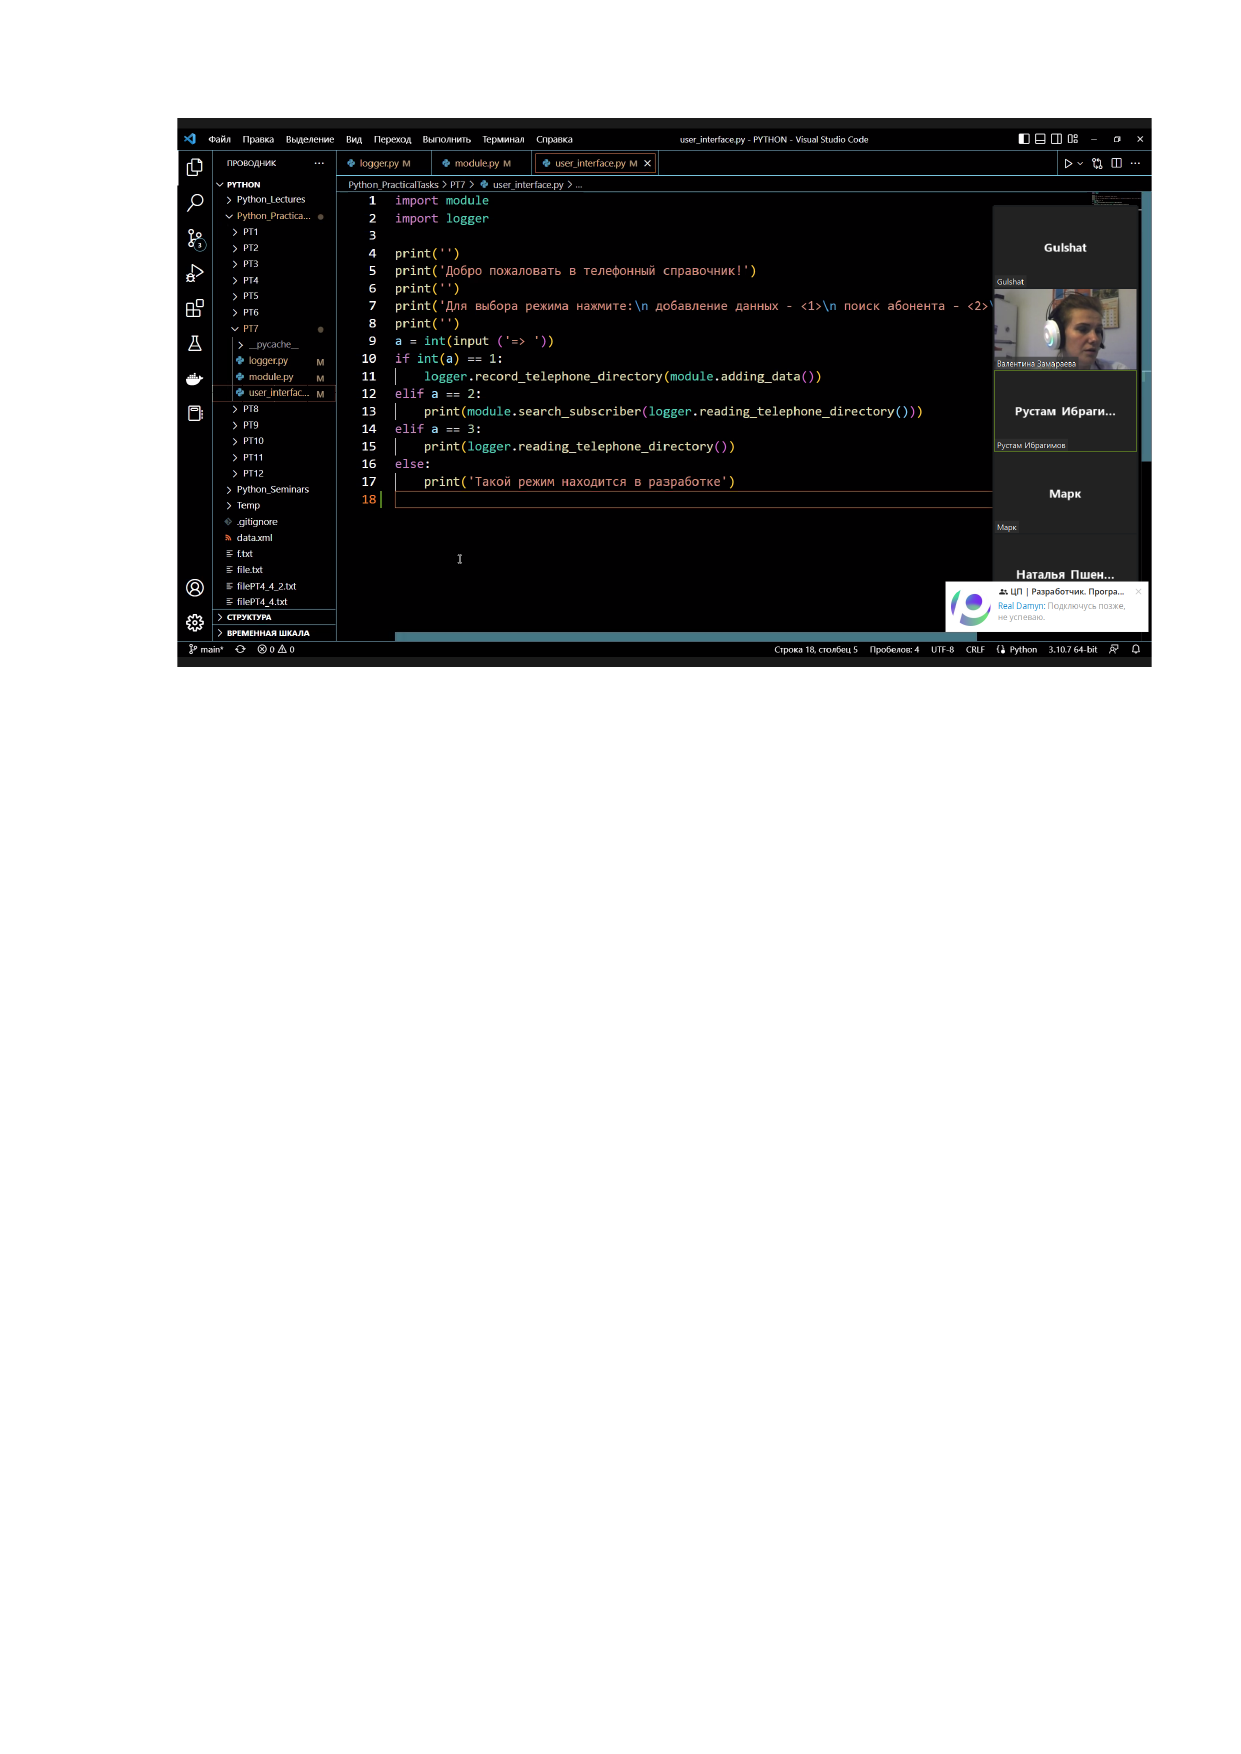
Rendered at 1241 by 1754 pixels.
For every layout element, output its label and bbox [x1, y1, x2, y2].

picture [177, 118, 1152, 667]
